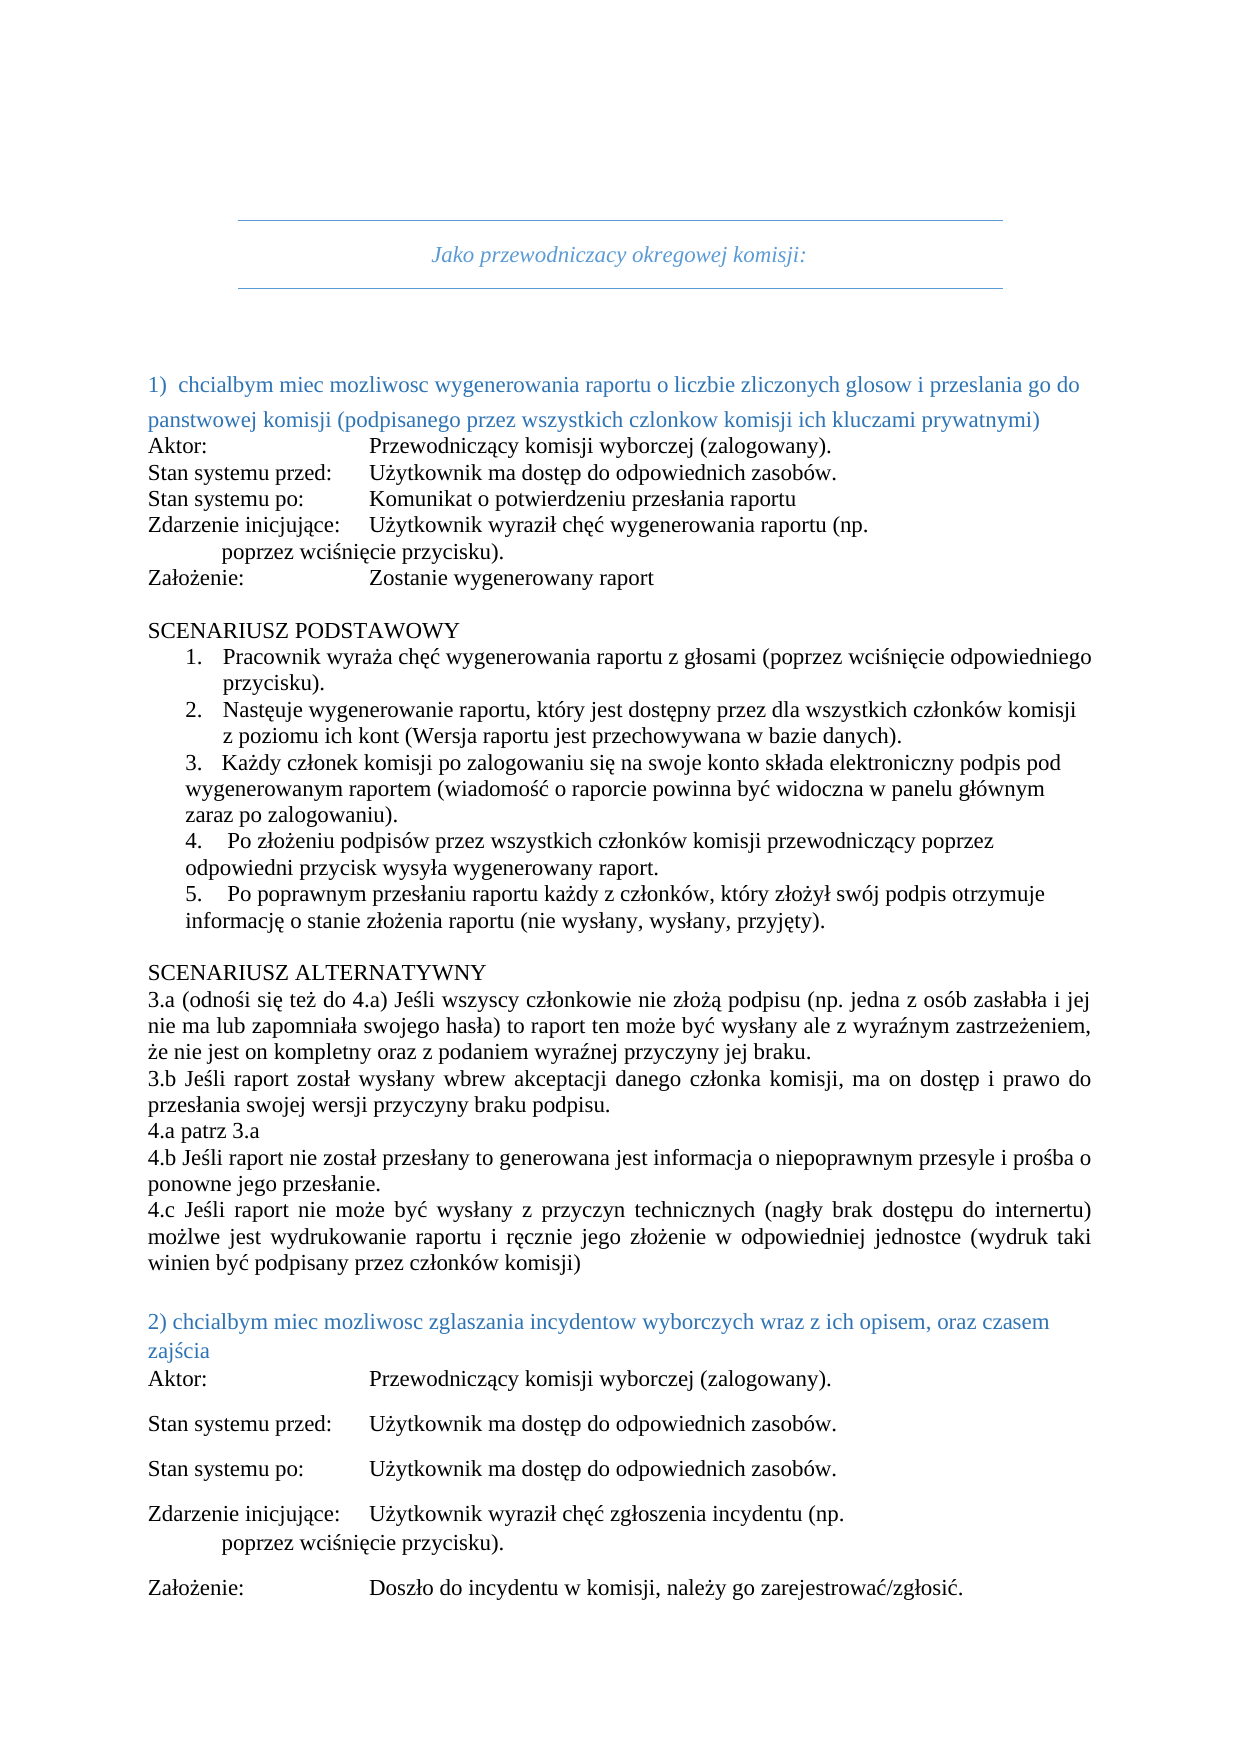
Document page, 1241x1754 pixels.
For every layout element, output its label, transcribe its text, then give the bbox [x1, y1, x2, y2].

text SCENARIUSZ PODSTAWOWY [148, 617, 1093, 643]
subtitle 2) chcialbym miec mozliwosc zglaszania incydentow wyborczych wraz z ich opisem, oraz czasem zajścia [148, 1280, 1093, 1363]
text 4.b Jeśli raport nie został przesłany to generowana jest informacja o niepoprawnym przesyle i prośba o ponowne jego przesłanie. [148, 1144, 1093, 1197]
text Jako przewodniczacy okregowej komisji: [238, 221, 1003, 288]
text Założenie: Zostanie wygenerowany raport [148, 564, 1093, 590]
text 4.c Jeśli raport nie może być wysłany z przyczyn technicznych (nagły brak dostępu do internertu) możlwe jest wydrukowanie raportu i ręcznie jego złożenie w odpowiedniej jednostce (wydruk taki winien być podpisany przez członków komisji) [148, 1197, 1093, 1276]
text Aktor: Przewodniczący komisji wyborczej (zalogowany). [148, 1365, 1093, 1391]
text 3. Każdy członek komisji po zalogowaniu się na swoje konto składa elektroniczny podpis pod wygenerowanym raportem (wiadomość o raporcie powinna być widoczna w panelu głównym zaraz po zalogowaniu). [185, 748, 1093, 828]
text Stan systemu po: Użytkownik ma dostęp do odpowiednich zasobów. [148, 1455, 1093, 1482]
text Stan systemu przed: Użytkownik ma dostęp do odpowiednich zasobów. [148, 459, 1093, 485]
list Pracownik wyraża chęć wygenerowania raportu z głosami (poprzez wciśnięcie odpowiedniego przycisku). [185, 643, 1093, 696]
text 1) chcialbym miec mozliwosc wygenerowania raportu o liczbie zliczonych glosow i przeslania go do panstwowej komisji (podpisanego przez wszystkich czlonkow komisji ich kluczami prywatnymi) [148, 329, 1093, 432]
text 3.b Jeśli raport został wysłany wbrew akceptacji danego członka komisji, ma on dostęp i prawo do przesłania swojej wersji przyczyny braku podpisu. [148, 1065, 1093, 1117]
text Stan systemu po: Komunikat o potwierdzeniu przesłania raportu [148, 485, 1093, 511]
list Nastęuje wygenerowanie raportu, który jest dostępny przez dla wszystkich członków komisji z poziomu ich kont (Wersja raportu jest przechowywana w bazie danych). [185, 696, 1093, 748]
text 3.a (odnośi się też do 4.a) Jeśli wszyscy członkowie nie złożą podpisu (np. jedna z osób zasłabła i jej nie ma lub zapomniała swojego hasła) to raport ten może być wysłany ale z wyraźnym zastrzeżeniem, że nie jest on kompletny oraz z podaniem wyraźnej przyczyny jej braku. [148, 986, 1093, 1065]
text 5. Po poprawnym przesłaniu raportu każdy z członków, który złożył swój podpis otrzymuje informację o stanie złożenia raportu (nie wysłany, wysłany, przyjęty). [185, 880, 1093, 933]
text 4. Po złożeniu podpisów przez wszystkich członków komisji przewodniczący poprzez odpowiedni przycisk wysyła wygenerowany raport. [185, 828, 1093, 880]
text Zdarzenie inicjujące: Użytkownik wyraził chęć wygenerowania raportu (np. poprzez wciśnięcie przycisku). [148, 511, 1093, 564]
text Zdarzenie inicjujące: Użytkownik wyraził chęć zgłoszenia incydentu (np. poprzez wciśnięcie przycisku). [148, 1500, 1093, 1555]
text Założenie: Doszło do incydentu w komisji, należy go zarejestrować/zgłosić. [148, 1574, 1093, 1600]
text Aktor: Przewodniczący komisji wyborczej (zalogowany). [148, 432, 1093, 459]
text 4.a patrz 3.a [148, 1117, 1093, 1144]
text Stan systemu przed: Użytkownik ma dostęp do odpowiednich zasobów. [148, 1410, 1093, 1437]
text SCENARIUSZ ALTERNATYWNY [148, 959, 1093, 986]
